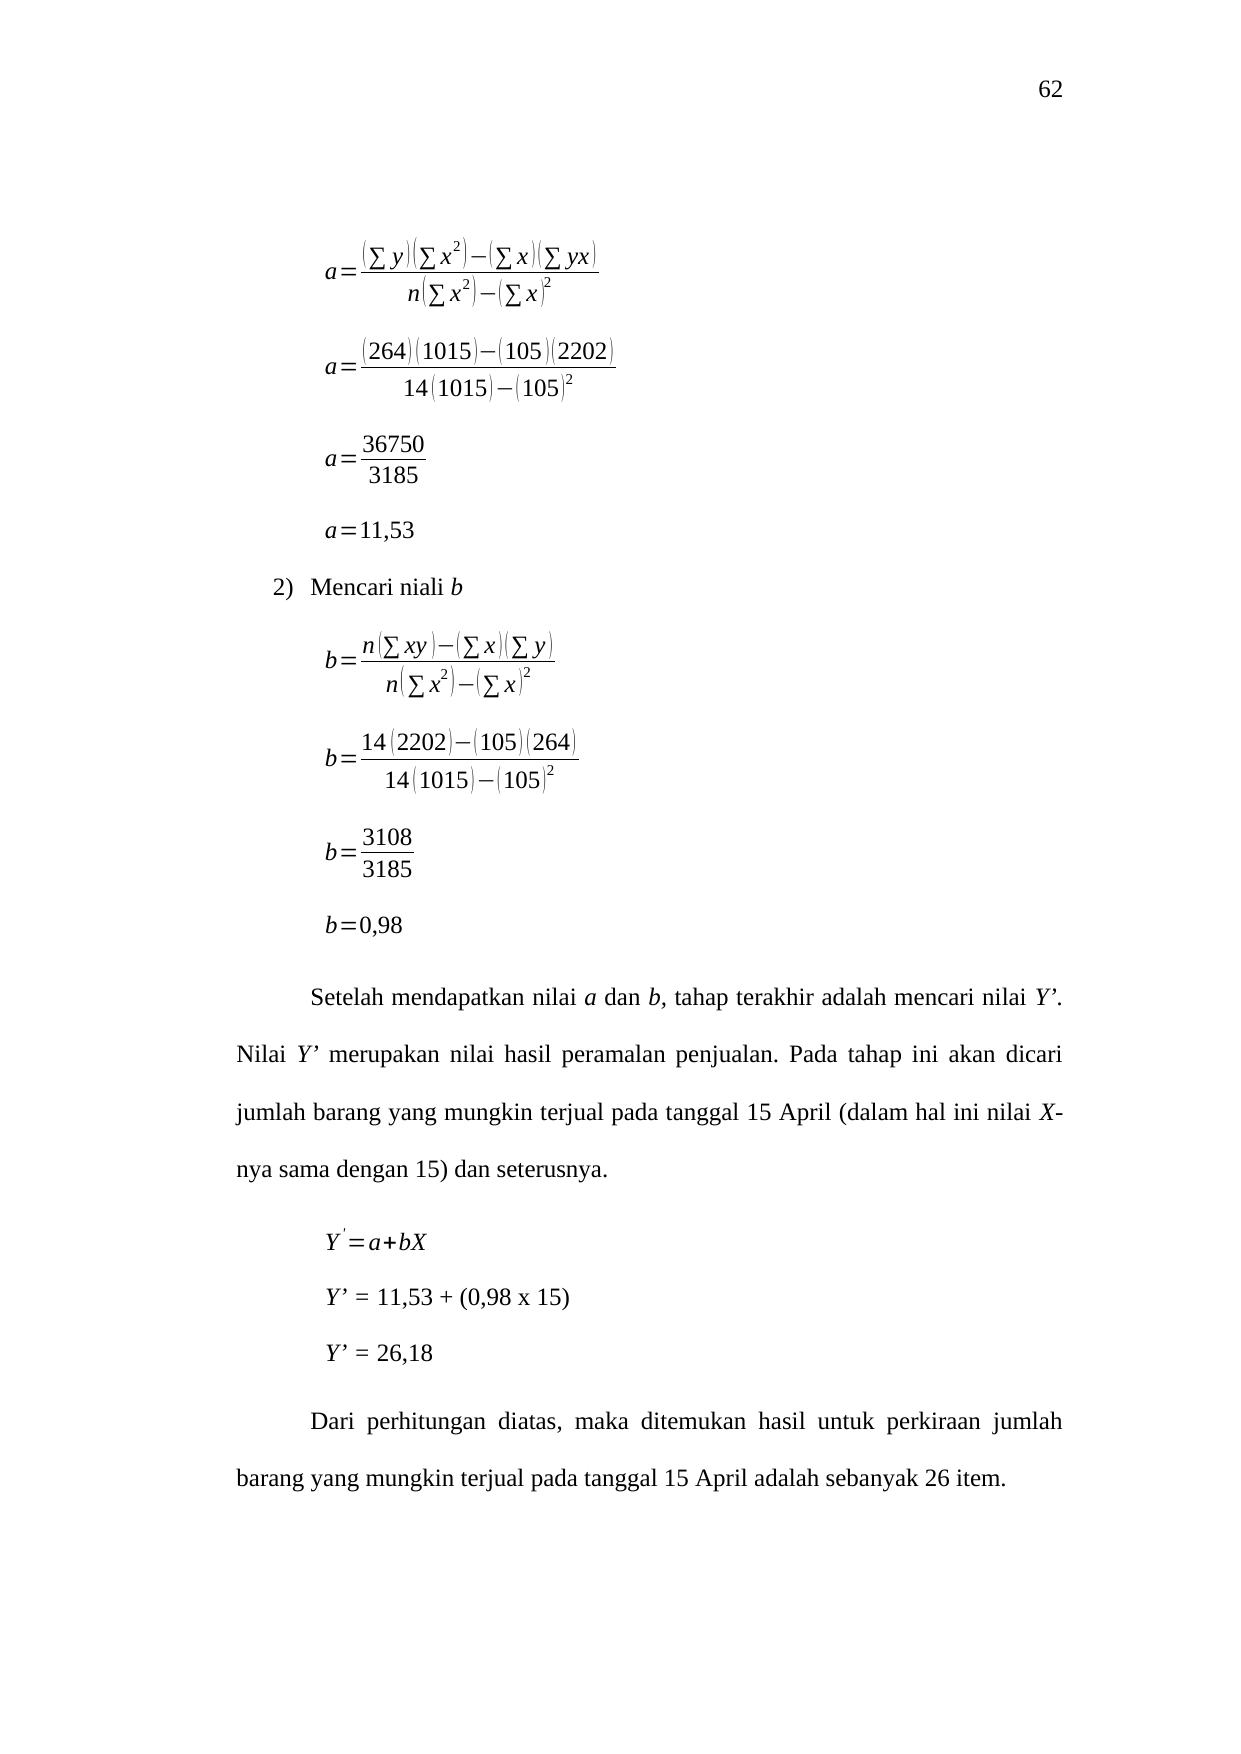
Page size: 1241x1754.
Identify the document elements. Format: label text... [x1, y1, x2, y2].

text Y’ = 26,18 [325, 1338, 1063, 1366]
text Dari perhitungan diatas, maka ditemukan hasil untuk perkiraan jumlah barang yang mungkin terjual pada tanggal 15 April adalah sebanyak 26 item. [236, 1406, 1063, 1492]
text Setelah mendapatkan nilai a dan b, tahap terakhir adalah mencari nilai Y’. Nilai Y’ merupakan nilai hasil peramalan penjualan. Pada tahap ini akan dicari jumlah barang yang mungkin terjual pada tanggal 15 April (dalam hal ini nilai X-nya sama dengan 15) dan seterusnya. [236, 982, 1063, 1183]
text Y’ = 11,53 + (0,98 x 15) [325, 1282, 1063, 1311]
list Mencari niali b [273, 572, 1063, 601]
